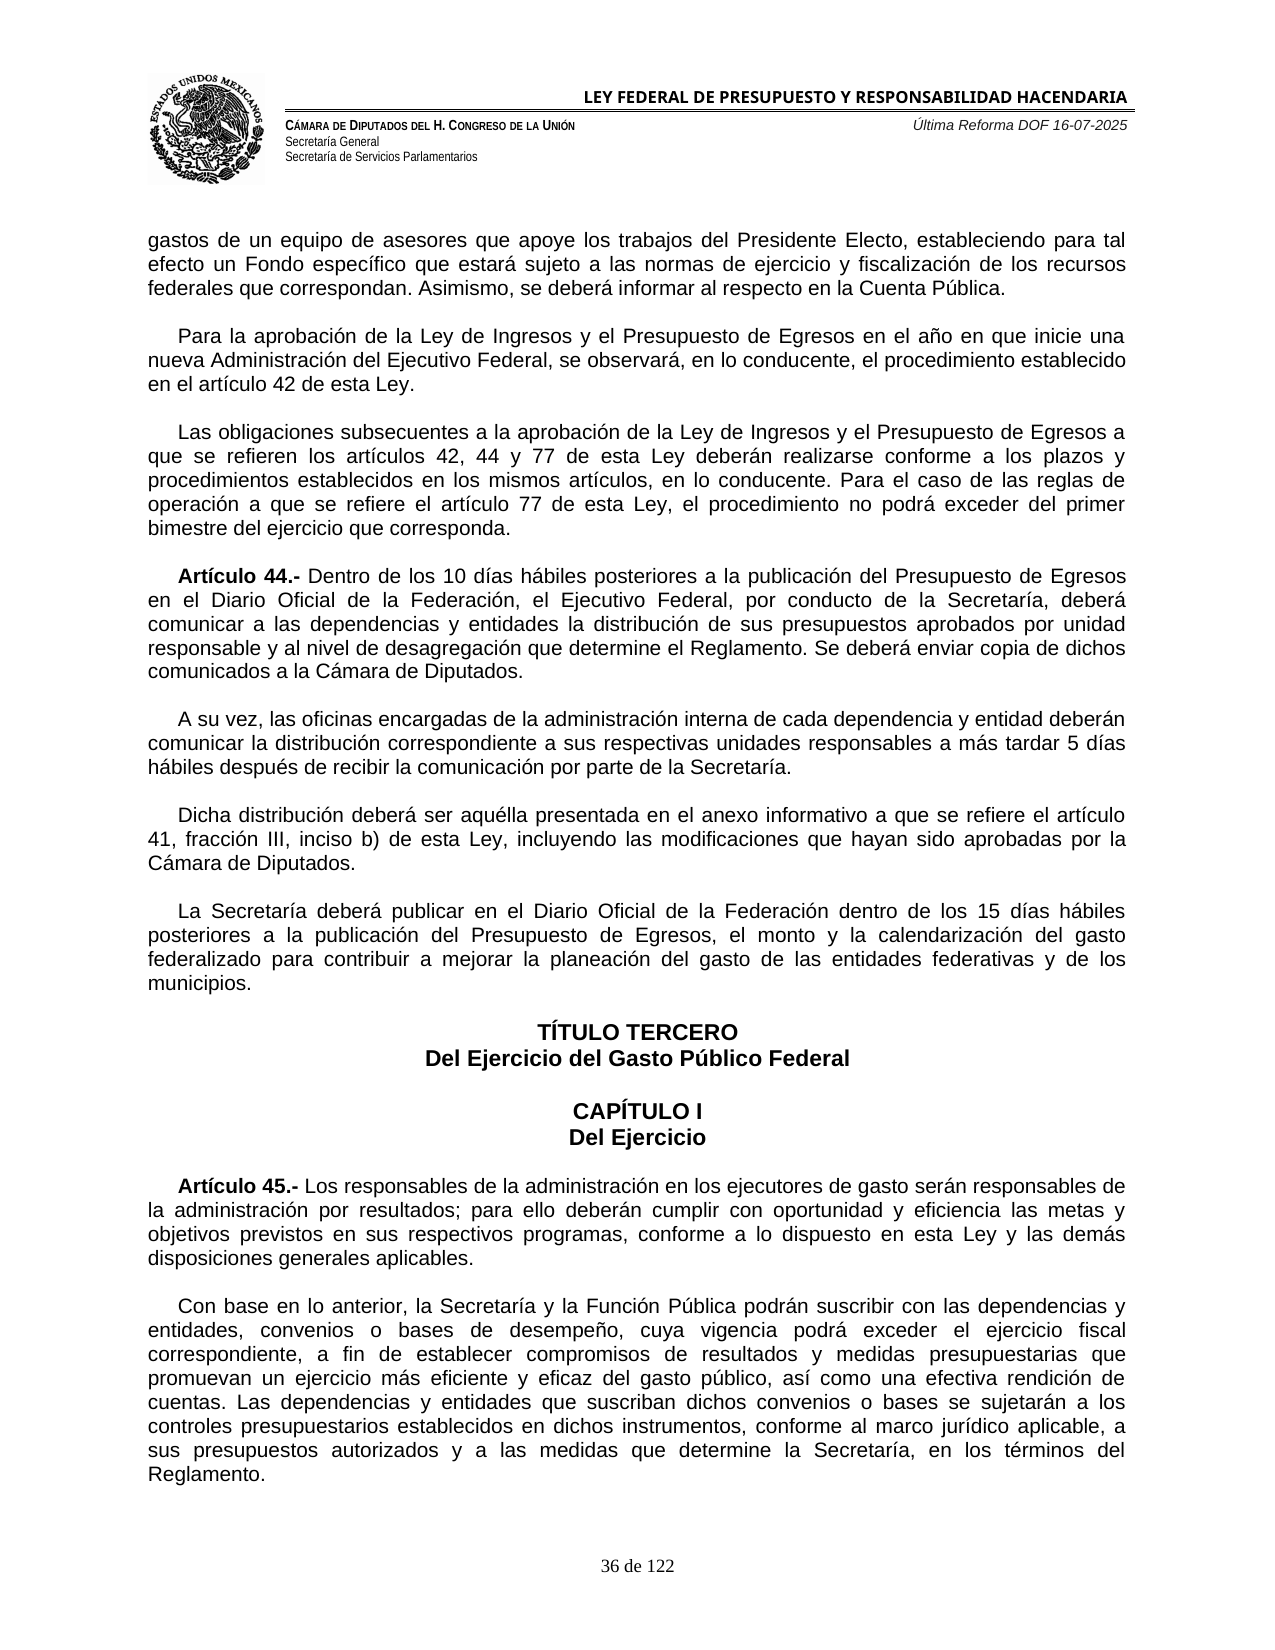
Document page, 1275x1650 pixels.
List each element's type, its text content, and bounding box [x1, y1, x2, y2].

text Del Ejercicio [148, 1124, 1127, 1150]
text Artículo 45.- Los responsables de la administración en los ejecutores de gasto serán responsables de la administración por resultados; para ello deberán cumplir con oportunidad y eficiencia las metas y objetivos previstos en sus respectivos programas, conforme a lo dispuesto en esta Ley y las demás disposiciones generales aplicables. [148, 1174, 1127, 1270]
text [148, 228, 1127, 300]
text Artículo 44.- Dentro de los 10 días hábiles posteriores a la publicación del Presupuesto de Egresos en el Diario Oficial de la Federación, el Ejecutivo Federal, por conducto de la Secretaría, deberá comunicar a las dependencias y entidades la distribución de sus presupuestos aprobados por unidad responsable y al nivel de desagregación que determine el Reglamento. Se deberá enviar copia de dichos comunicados a la Cámara de Diputados. [148, 563, 1127, 683]
text Para la aprobación de la Ley de Ingresos y el Presupuesto de Egresos en el año en que inicie una nueva Administración del Ejecutivo Federal, se observará, en lo conducente, el procedimiento establecido en el artículo 42 de esta Ley. [148, 324, 1127, 396]
text A su vez, las oficinas encargadas de la administración interna de cada dependencia y entidad deberán comunicar la distribución correspondiente a sus respectivas unidades responsables a más tardar 5 días hábiles después de recibir la comunicación por parte de la Secretaría. [148, 707, 1127, 779]
text Dicha distribución deberá ser aquélla presentada en el anexo informativo a que se refiere el artículo 41, fracción III, inciso b) de esta Ley, incluyendo las modificaciones que hayan sido aprobadas por la Cámara de Diputados. [148, 803, 1127, 875]
text TÍTULO TERCERO [148, 1019, 1127, 1045]
text Con base en lo anterior, la Secretaría y la Función Pública podrán suscribir con las dependencias y entidades, convenios o bases de desempeño, cuya vigencia podrá exceder el ejercicio fiscal correspondiente, a fin de establecer compromisos de resultados y medidas presupuestarias que promuevan un ejercicio más eficiente y eficaz del gasto público, así como una efectiva rendición de cuentas. Las dependencias y entidades que suscriban dichos convenios o bases se sujetarán a los controles presupuestarios establecidos en dichos instrumentos, conforme al marco jurídico aplicable, a sus presupuestos autorizados y a las medidas que determine la Secretaría, en los términos del Reglamento. [148, 1294, 1127, 1486]
text Del Ejercicio del Gasto Público Federal [148, 1045, 1127, 1071]
text CAPÍTULO I [148, 1098, 1127, 1124]
text La Secretaría deberá publicar en el Diario Oficial de la Federación dentro de los 15 días hábiles posteriores a la publicación del Presupuesto de Egresos, el monto y la calendarización del gasto federalizado para contribuir a mejorar la planeación del gasto de las entidades federativas y de los municipios. [148, 899, 1127, 995]
text Las obligaciones subsecuentes a la aprobación de la Ley de Ingresos y el Presupuesto de Egresos a que se refieren los artículos 42, 44 y 77 de esta Ley deberán realizarse conforme a los plazos y procedimientos establecidos en los mismos artículos, en lo conducente. Para el caso de las reglas de operación a que se refiere el artículo 77 de esta Ley, el procedimiento no podrá exceder del primer bimestre del ejercicio que corresponda. [148, 420, 1127, 539]
